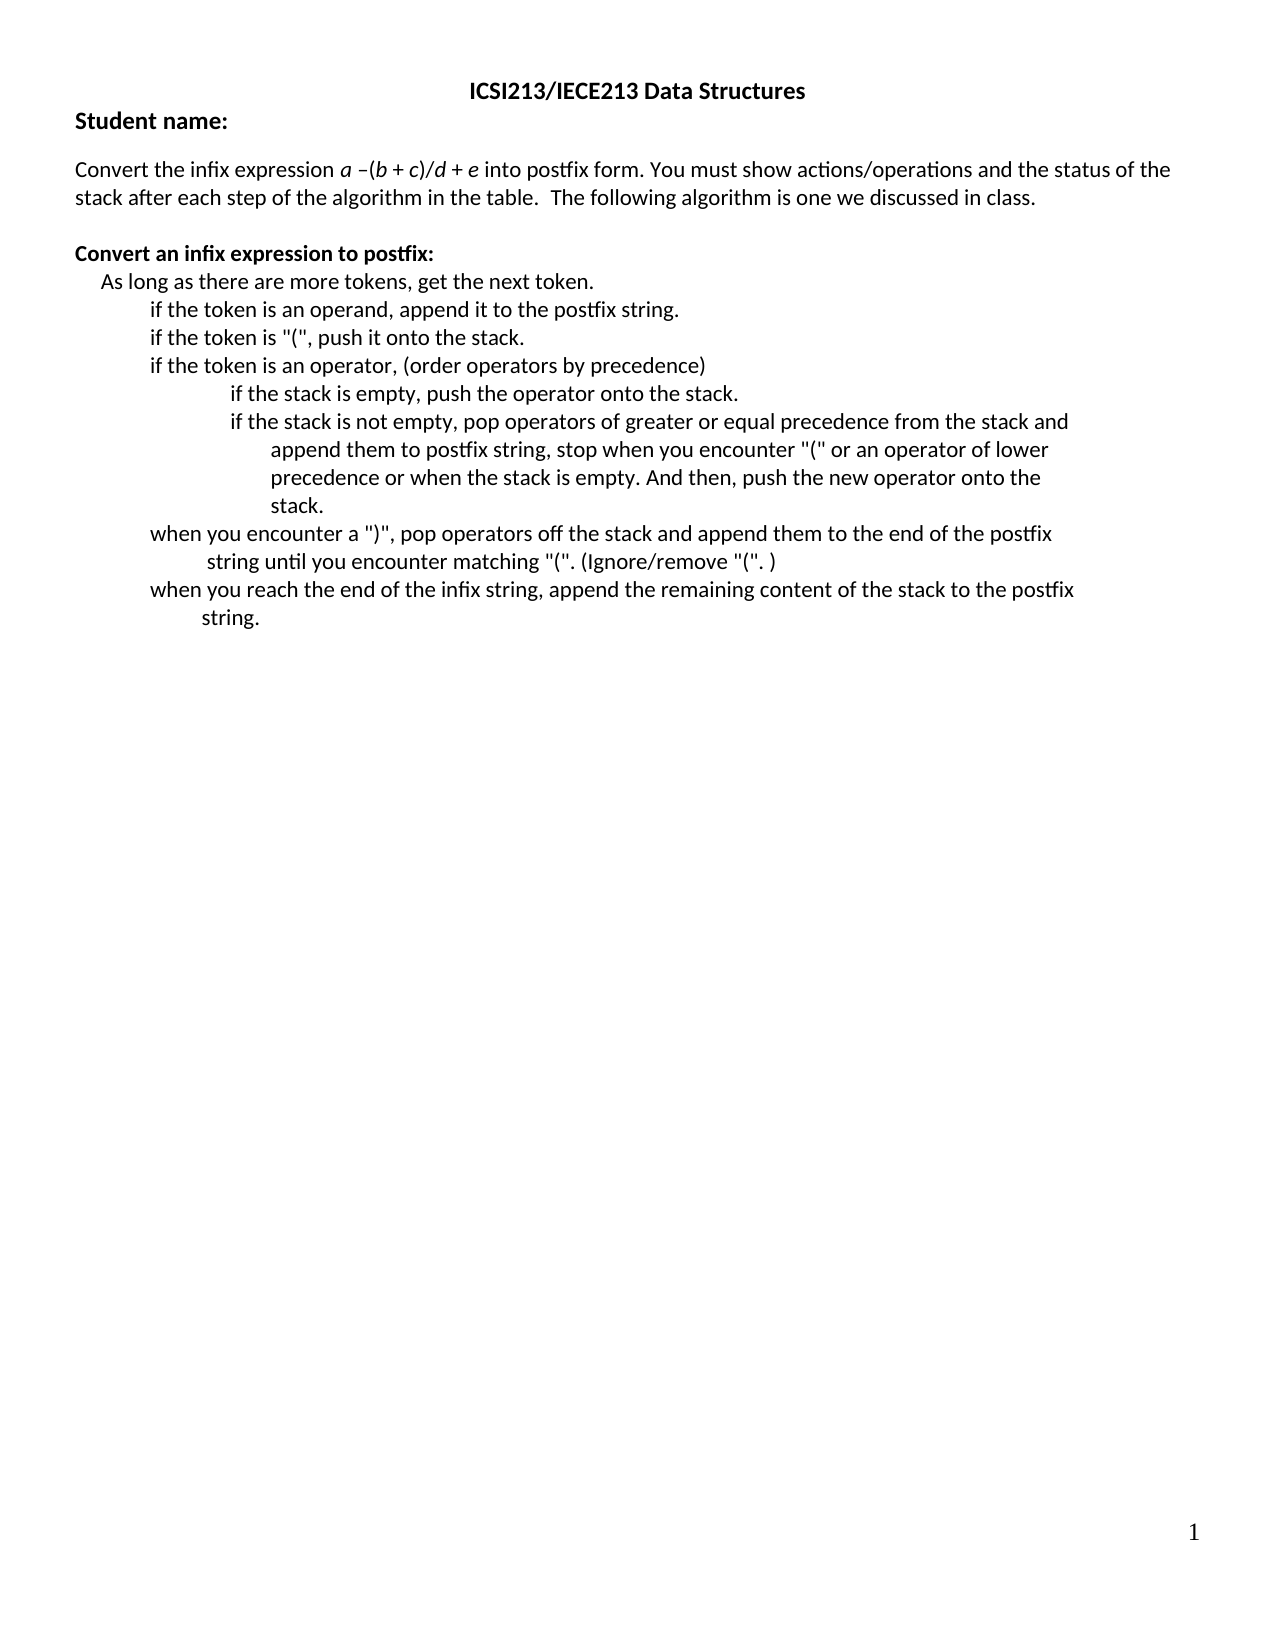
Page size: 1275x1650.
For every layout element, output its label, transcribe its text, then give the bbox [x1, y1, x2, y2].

text when you reach the end of the infix string, append the remaining content of the stack to the postfix [150, 575, 1200, 603]
text if the stack is not empty, pop operators of greater or equal precedence from the stack and [75, 407, 1200, 435]
text ICSI213/IECE213 Data Structures [75, 75, 1200, 106]
text when you encounter a ")", pop operators off the stack and append them to the end of the postfix [75, 519, 1200, 547]
text Convert an infix expression to postfix: [75, 239, 1200, 267]
text precedence or when the stack is empty. And then, push the new operator onto the [75, 463, 1200, 491]
text string. [150, 603, 1200, 631]
text As long as there are more tokens, get the next token. [75, 267, 1200, 295]
text Convert the infix expression a –(b + c)/d + e into postfix form. You must show actions/operations and the status of the stack after each step of the algorithm in the table. The following algorithm is one we discussed in class. [75, 155, 1200, 211]
text Student name: [75, 106, 1200, 136]
text if the token is an operator, (order operators by precedence) [75, 351, 1200, 379]
text string until you encounter matching "(". (Ignore/remove "(". ) [75, 547, 1200, 575]
text if the token is "(", push it onto the stack. [75, 323, 1200, 351]
text if the token is an operand, append it to the postfix string. [75, 295, 1200, 323]
text if the stack is empty, push the operator onto the stack. [75, 379, 1200, 407]
text stack. [75, 491, 1200, 519]
text append them to postfix string, stop when you encounter "(" or an operator of lower [75, 435, 1200, 463]
